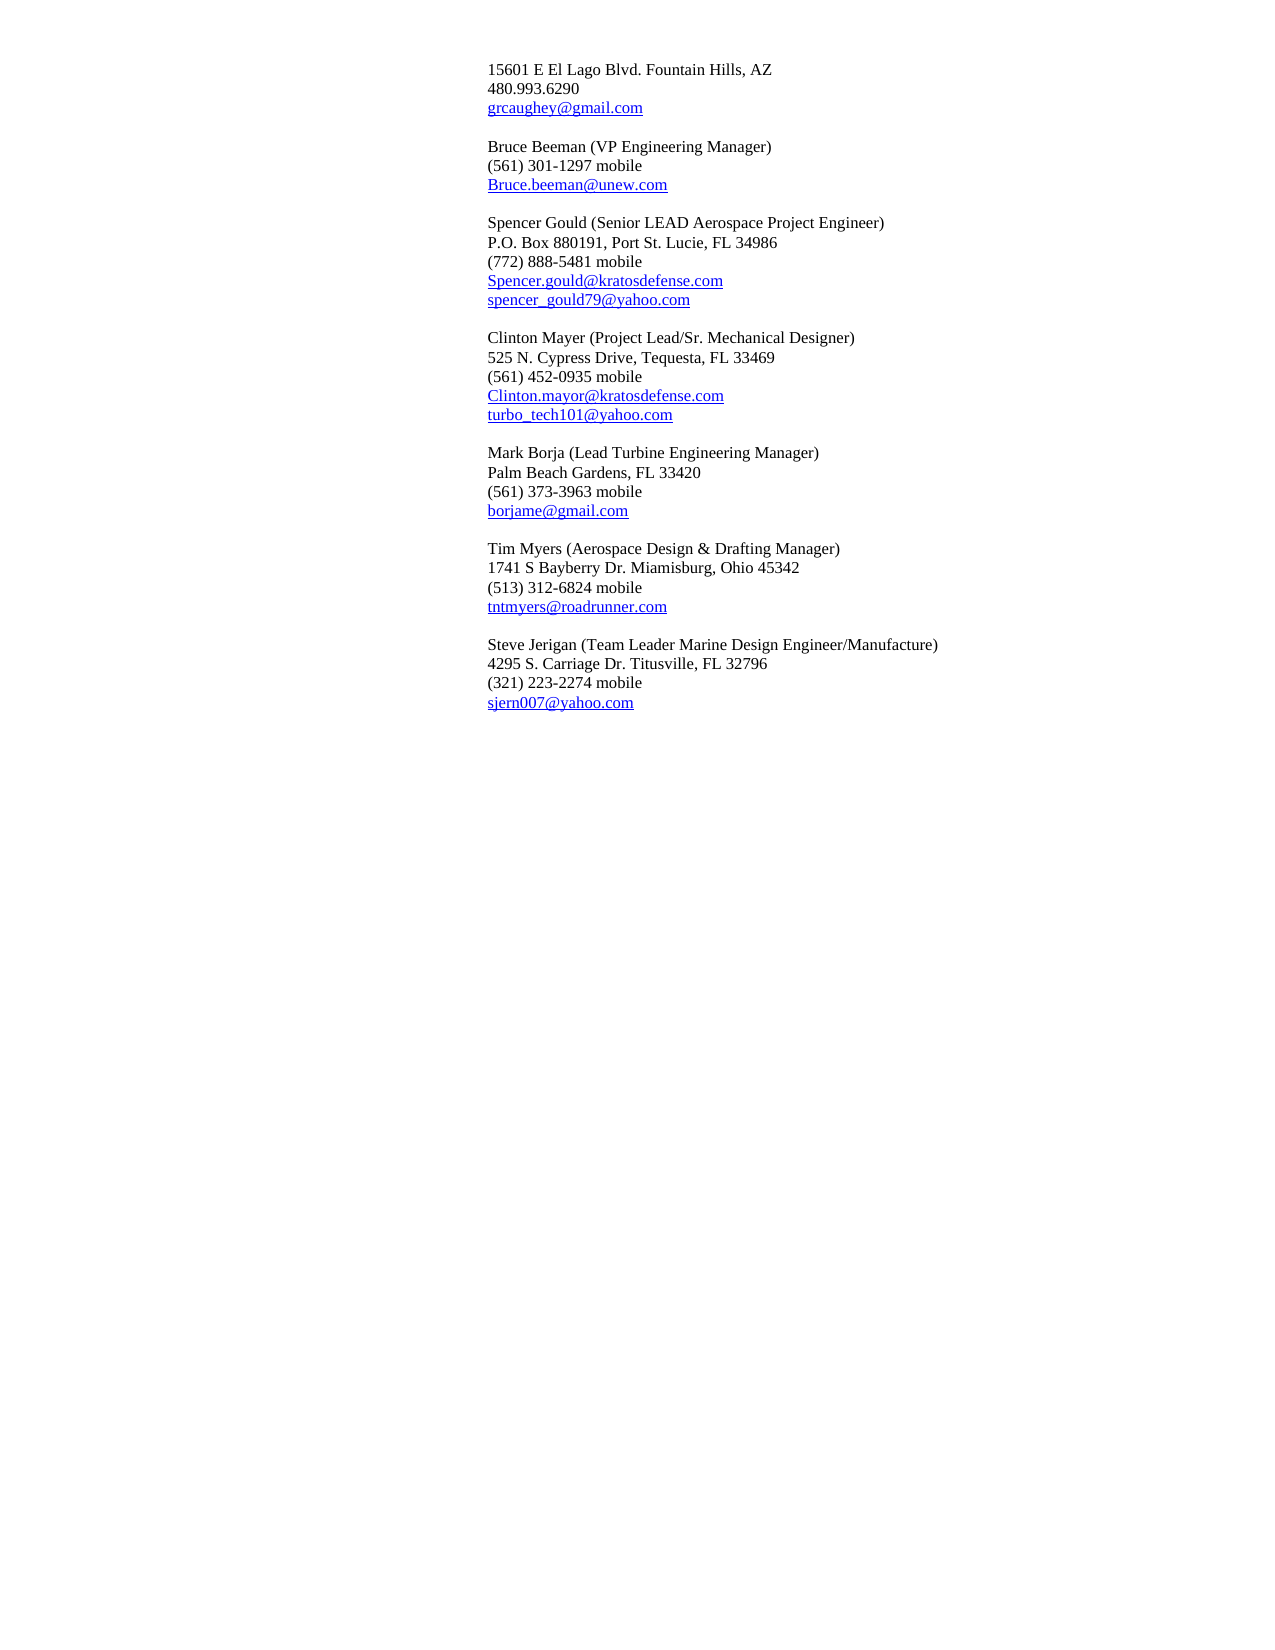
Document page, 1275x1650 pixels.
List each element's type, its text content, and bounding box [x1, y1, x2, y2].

text (561) 373-3963 mobile [187, 482, 1087, 501]
text 15601 E El Lago Blvd. Fountain Hills, AZ [412, 60, 1087, 79]
text Clinton.mayor@kratosdefense.com [412, 386, 1087, 405]
text borjame@gmail.com [187, 501, 1087, 520]
text Spencer Gould (Senior LEAD Aerospace Project Engineer) [412, 213, 1087, 232]
text Bruce.beeman@unew.com [187, 175, 1087, 194]
text 525 N. Cypress Drive, Tequesta, FL 33469 [412, 347, 1087, 367]
text 1741 S Bayberry Dr. Miamisburg, Ohio 45342 [187, 558, 1087, 577]
text Palm Beach Gardens, FL 33420 [412, 462, 1087, 482]
text turbo_tech101@yahoo.com [412, 405, 1087, 424]
text (561) 452-0935 mobile [412, 367, 1087, 386]
text 480.993.6290 [412, 79, 1087, 98]
text spencer_gould79@yahoo.com [412, 290, 1087, 309]
text (321) 223-2274 mobile [412, 673, 1087, 692]
text Bruce Beeman (VP Engineering Manager) [412, 137, 1087, 156]
text Steve Jerigan (Team Leader Marine Design Engineer/Manufacture) [412, 635, 1087, 654]
text Tim Myers (Aerospace Design & Drafting Manager) [187, 539, 1087, 558]
text tntmyers@roadrunner.com [412, 597, 1087, 616]
text 4295 S. Carriage Dr. Titusville, FL 32796 [412, 654, 1087, 673]
text grcaughey@gmail.com [412, 98, 1087, 117]
text Spencer.gould@kratosdefense.com [412, 271, 1087, 290]
text (513) 312-6824 mobile [412, 577, 1087, 597]
text Clinton Mayer (Project Lead/Sr. Mechanical Designer) [412, 328, 1087, 347]
text (561) 301-1297 mobile [187, 156, 1087, 175]
text (772) 888-5481 mobile [412, 252, 1087, 271]
text Mark Borja (Lead Turbine Engineering Manager) [412, 443, 1087, 462]
text sjern007@yahoo.com [412, 692, 1087, 712]
text P.O. Box 880191, Port St. Lucie, FL 34986 [412, 232, 1087, 252]
